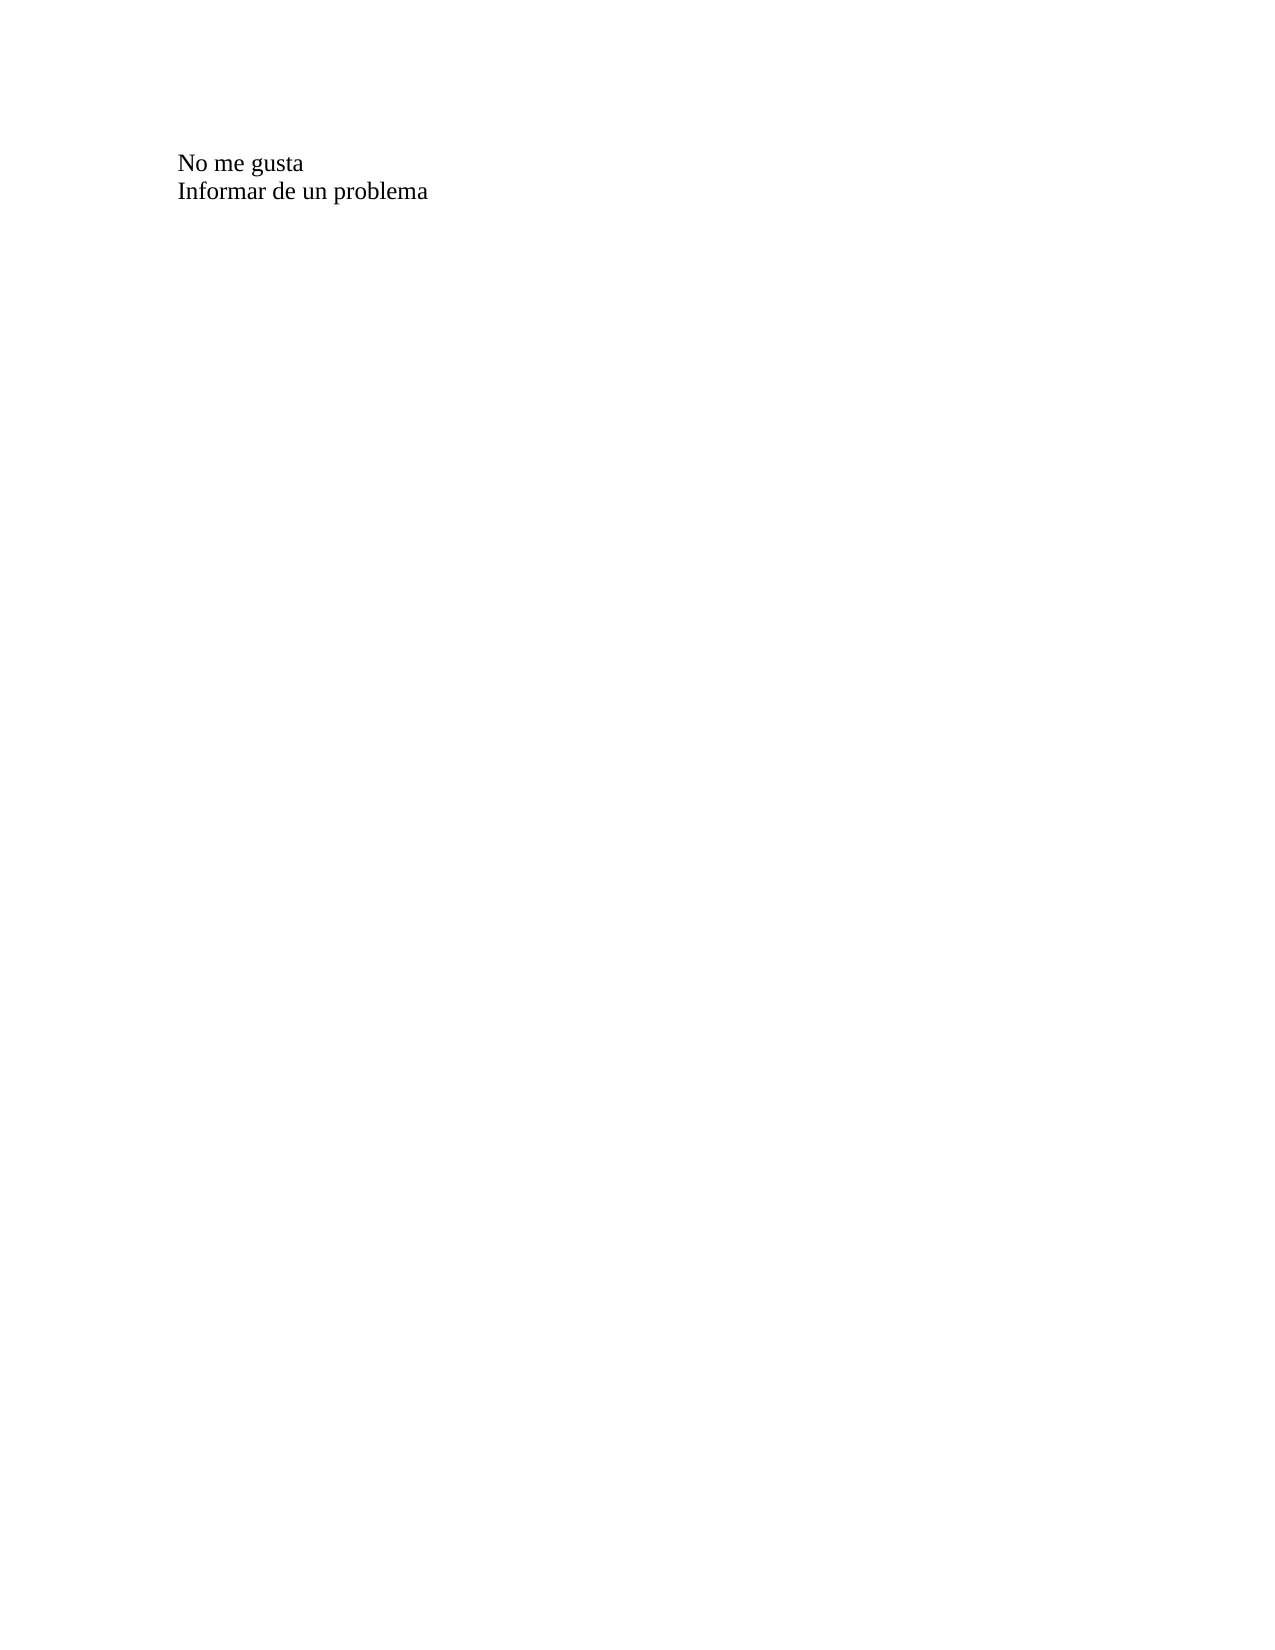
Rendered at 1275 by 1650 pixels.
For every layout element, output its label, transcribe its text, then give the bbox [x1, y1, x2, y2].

text Informar de un problema [177, 176, 1098, 205]
text No me gusta [177, 148, 1098, 176]
